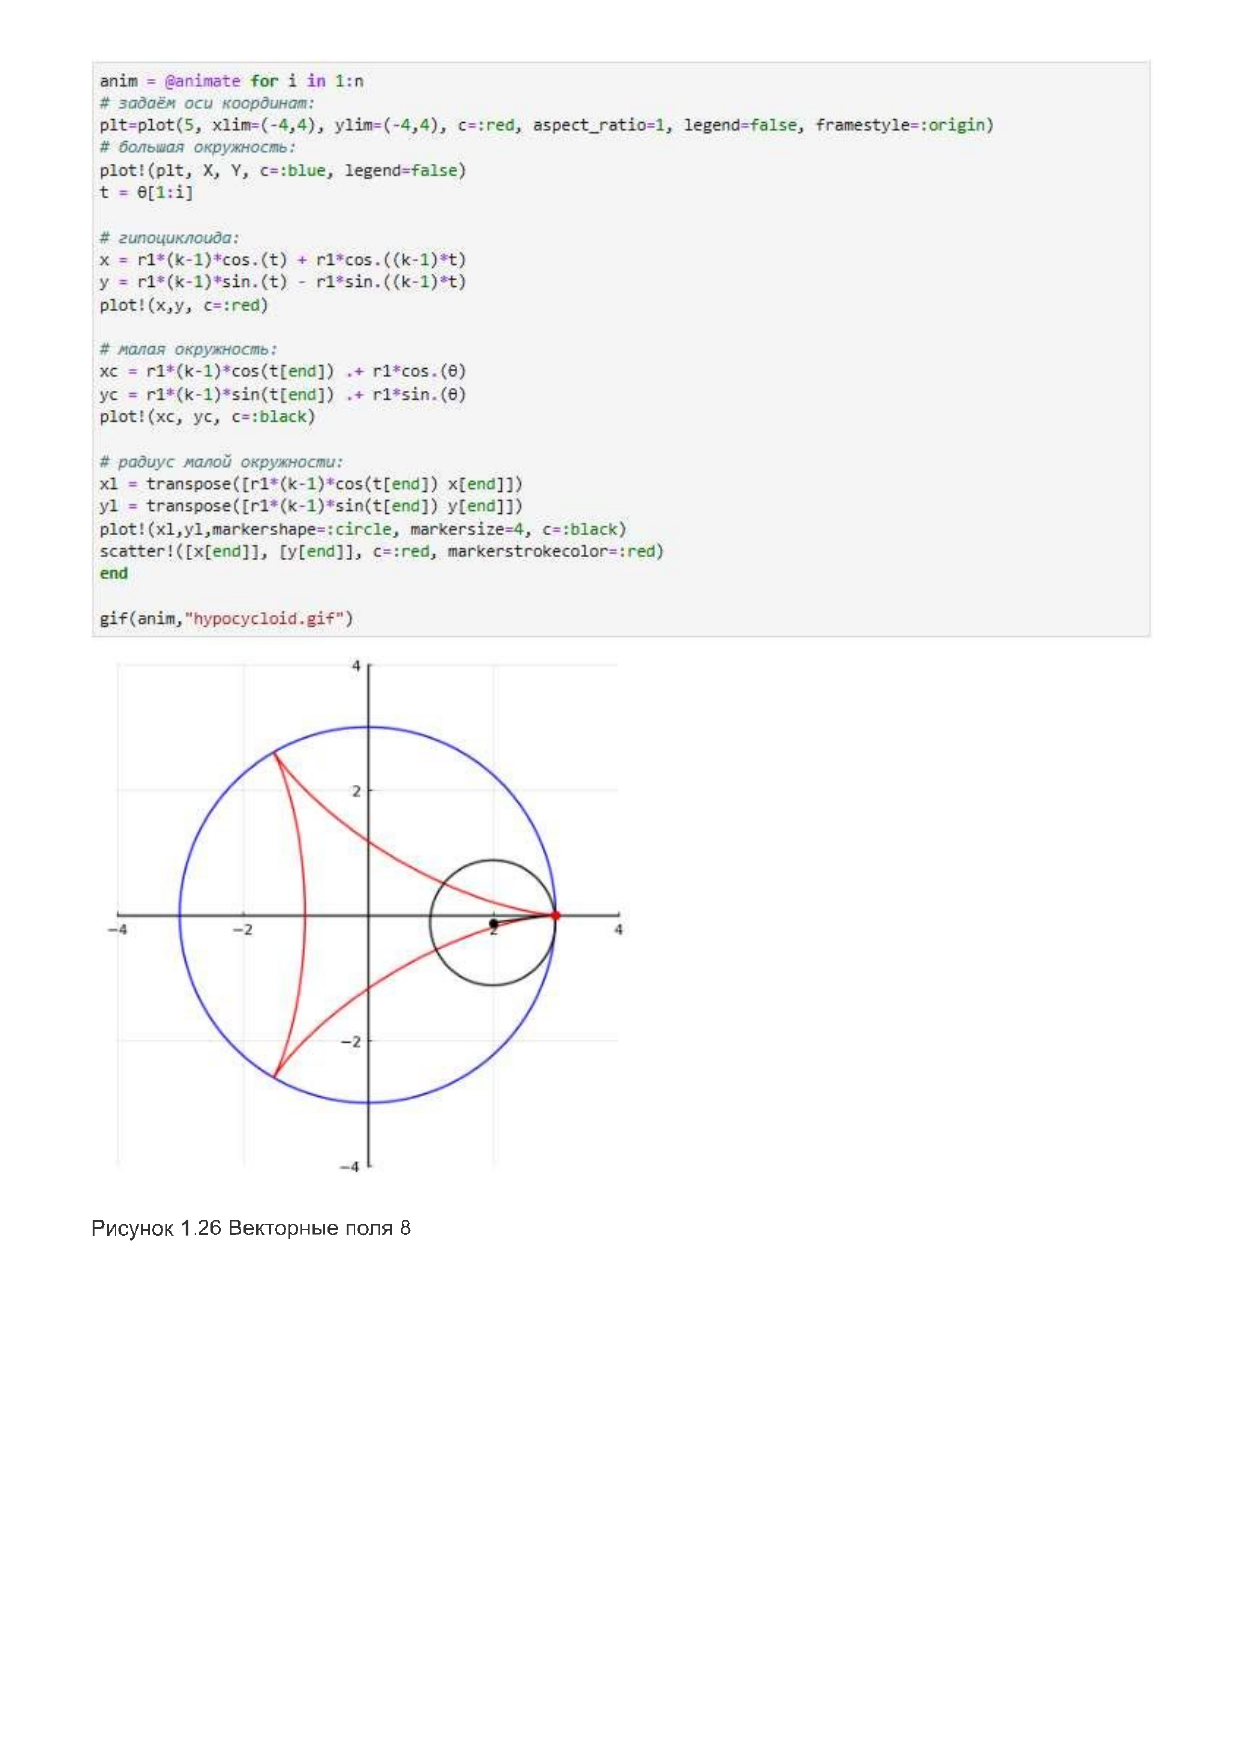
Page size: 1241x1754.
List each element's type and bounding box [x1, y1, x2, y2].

picture [230, 1220, 339, 1240]
picture [91, 59, 1154, 1178]
picture [400, 1220, 411, 1236]
picture [194, 1220, 222, 1236]
picture [92, 1220, 174, 1241]
picture [346, 1223, 393, 1236]
